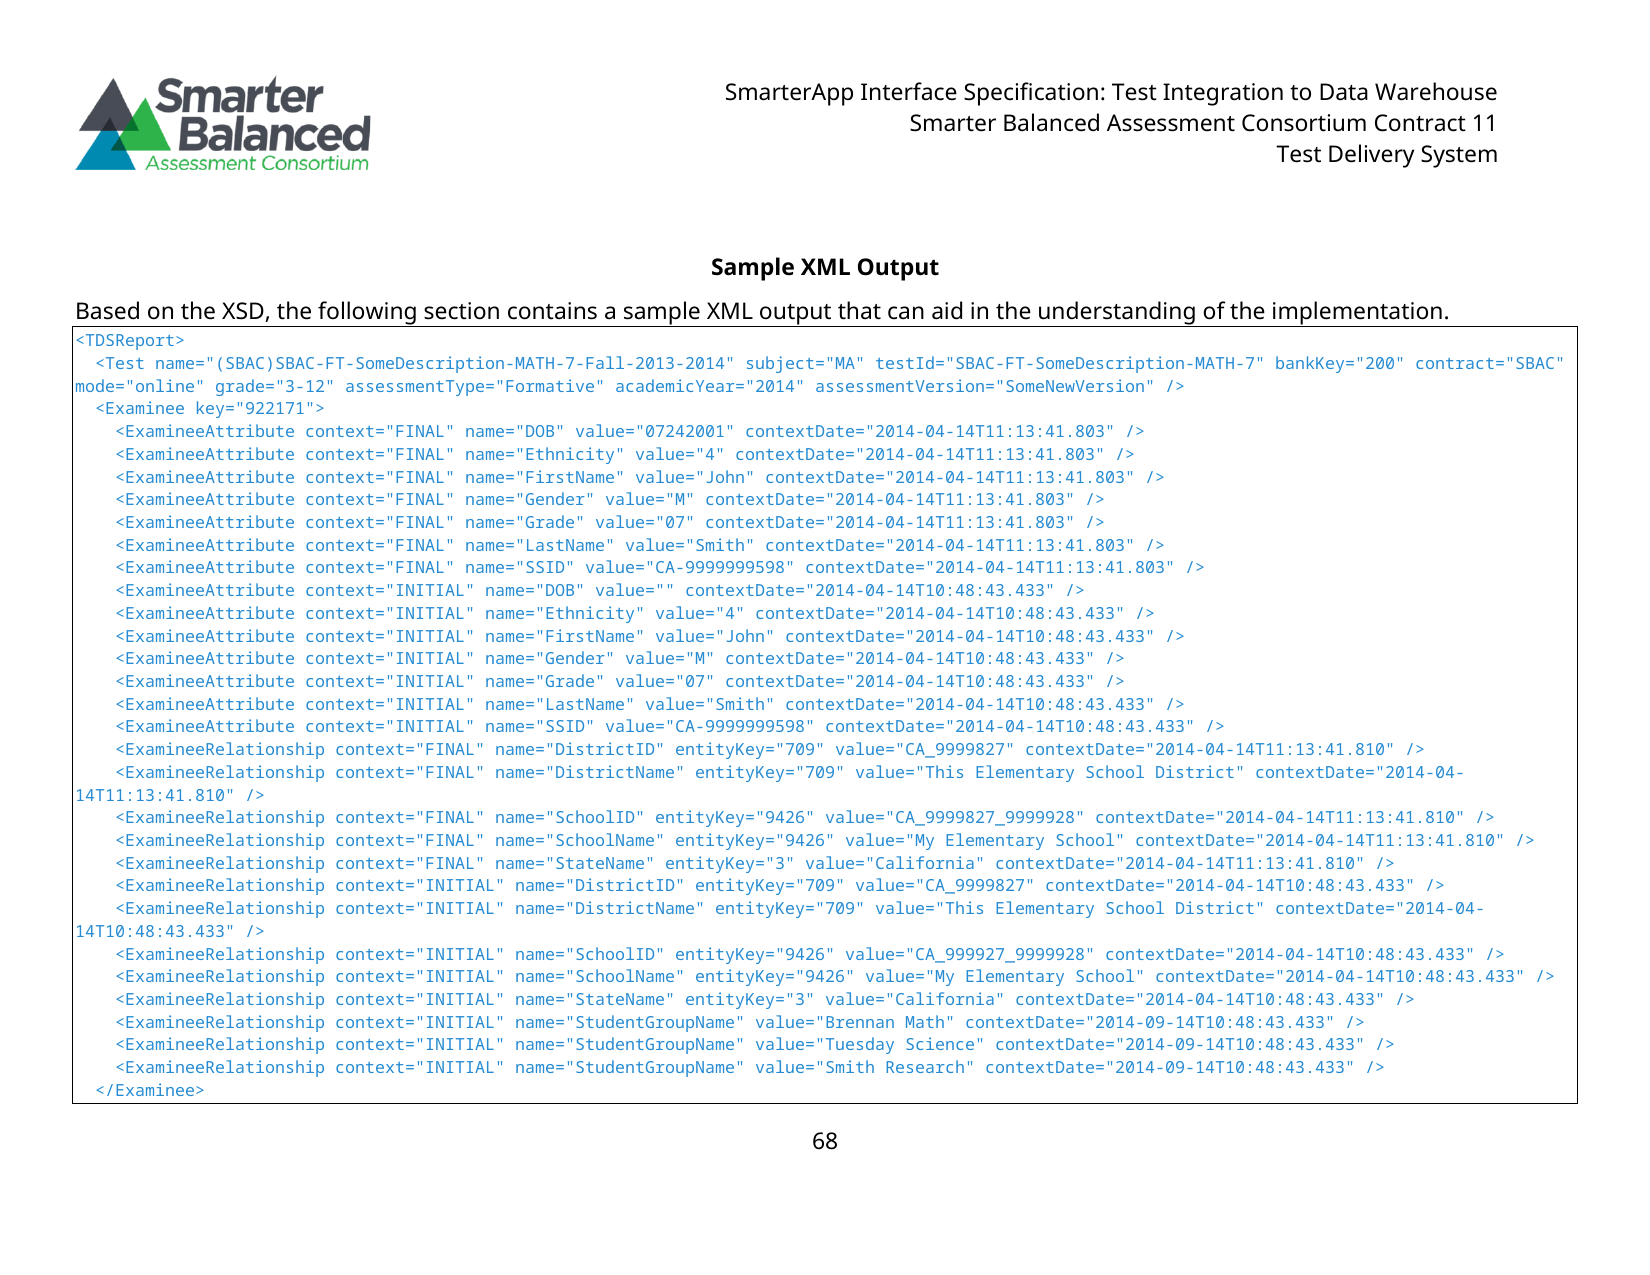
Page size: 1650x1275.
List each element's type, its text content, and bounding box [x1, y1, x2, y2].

text <ExamineeRelationship context="INITIAL" name="StudentGroupName" value="Smith Research" contextDate="2014-09-14T10:48:43.433" /> [75, 1056, 1575, 1075]
subtitle Sample XML Output [150, 251, 1500, 282]
text <ExamineeRelationship context="INITIAL" name="StudentGroupName" value="Brennan Math" contextDate="2014-09-14T10:48:43.433" /> [75, 1010, 1575, 1033]
text <ExamineeRelationship context="INITIAL" name="SchoolID" entityKey="9426" value="CA_999927_9999928" contextDate="2014-04-14T10:48:43.433" /> [75, 942, 1575, 965]
text <ExamineeAttribute context="INITIAL" name="Grade" value="07" contextDate="2014-04-14T10:48:43.433" /> [75, 669, 1575, 692]
picture [75, 75, 371, 170]
text <ExamineeAttribute context="FINAL" name="SSID" value="CA-9999999598" contextDate="2014-04-14T11:13:41.803" /> [75, 556, 1575, 579]
text <ExamineeRelationship context="FINAL" name="StateName" entityKey="3" value="California" contextDate="2014-04-14T11:13:41.810" /> [75, 851, 1575, 874]
text <ExamineeRelationship context="INITIAL" name="DistrictName" entityKey="709" value="This Elementary School District" contextDate="2014-04-14T10:48:43.433" /> [75, 897, 1575, 942]
text <ExamineeRelationship context="FINAL" name="DistrictName" entityKey="709" value="This Elementary School District" contextDate="2014-04-14T11:13:41.810" /> [75, 760, 1575, 806]
text <ExamineeRelationship context="INITIAL" name="SchoolName" entityKey="9426" value="My Elementary School" contextDate="2014-04-14T10:48:43.433" /> [75, 965, 1575, 987]
text <Test name="(SBAC)SBAC-FT-SomeDescription-MATH-7-Fall-2013-2014" subject="MA" testId="SBAC-FT-SomeDescription-MATH-7" bankKey="200" contract="SBAC" mode="online" grade="3-12" assessmentType="Formative" academicYear="2014" assessmentVersion="SomeNewVersion" /> [75, 352, 1575, 397]
text <TDSReport> [73, 327, 1577, 352]
text <ExamineeRelationship context="INITIAL" name="StateName" entityKey="3" value="California" contextDate="2014-04-14T10:48:43.433" /> [75, 987, 1575, 1010]
text <ExamineeAttribute context="INITIAL" name="LastName" value="Smith" contextDate="2014-04-14T10:48:43.433" /> [75, 692, 1575, 715]
text <ExamineeRelationship context="FINAL" name="DistrictID" entityKey="709" value="CA_9999827" contextDate="2014-04-14T11:13:41.810" /> [75, 738, 1575, 760]
text <ExamineeRelationship context="INITIAL" name="StudentGroupName" value="Tuesday Science" contextDate="2014-09-14T10:48:43.433" /> [75, 1033, 1575, 1056]
text <ExamineeAttribute context="FINAL" name="Gender" value="M" contextDate="2014-04-14T11:13:41.803" /> [75, 488, 1575, 511]
text <ExamineeAttribute context="INITIAL" name="Gender" value="M" contextDate="2014-04-14T10:48:43.433" /> [75, 647, 1575, 669]
text <ExamineeAttribute context="FINAL" name="Ethnicity" value="4" contextDate="2014-04-14T11:13:41.803" /> [75, 442, 1575, 465]
text <ExamineeAttribute context="FINAL" name="DOB" value="07242001" contextDate="2014-04-14T11:13:41.803" /> [75, 420, 1575, 442]
text <ExamineeRelationship context="FINAL" name="SchoolName" entityKey="9426" value="My Elementary School" contextDate="2014-04-14T11:13:41.810" /> [75, 828, 1575, 851]
text <ExamineeAttribute context="FINAL" name="FirstName" value="John" contextDate="2014-04-14T11:13:41.803" /> [75, 465, 1575, 488]
text <ExamineeRelationship context="FINAL" name="SchoolID" entityKey="9426" value="CA_9999827_9999928" contextDate="2014-04-14T11:13:41.810" /> [75, 806, 1575, 828]
text <ExamineeAttribute context="INITIAL" name="Ethnicity" value="4" contextDate="2014-04-14T10:48:43.433" /> [75, 601, 1575, 624]
text <ExamineeAttribute context="FINAL" name="LastName" value="Smith" contextDate="2014-04-14T11:13:41.803" /> [75, 533, 1575, 556]
text <ExamineeAttribute context="INITIAL" name="DOB" value="" contextDate="2014-04-14T10:48:43.433" /> [75, 579, 1575, 601]
text <Examinee key="922171"> [75, 397, 1575, 420]
text </Examinee> [73, 1075, 1577, 1103]
text <ExamineeRelationship context="INITIAL" name="DistrictID" entityKey="709" value="CA_9999827" contextDate="2014-04-14T10:48:43.433" /> [75, 874, 1575, 897]
text <ExamineeAttribute context="FINAL" name="Grade" value="07" contextDate="2014-04-14T11:13:41.803" /> [75, 511, 1575, 533]
text <ExamineeAttribute context="INITIAL" name="SSID" value="CA-9999999598" contextDate="2014-04-14T10:48:43.433" /> [75, 715, 1575, 738]
text <ExamineeAttribute context="INITIAL" name="FirstName" value="John" contextDate="2014-04-14T10:48:43.433" /> [75, 624, 1575, 647]
text Based on the XSD, the following section contains a sample XML output that can aid in the understanding of the implementation. [75, 294, 1575, 326]
